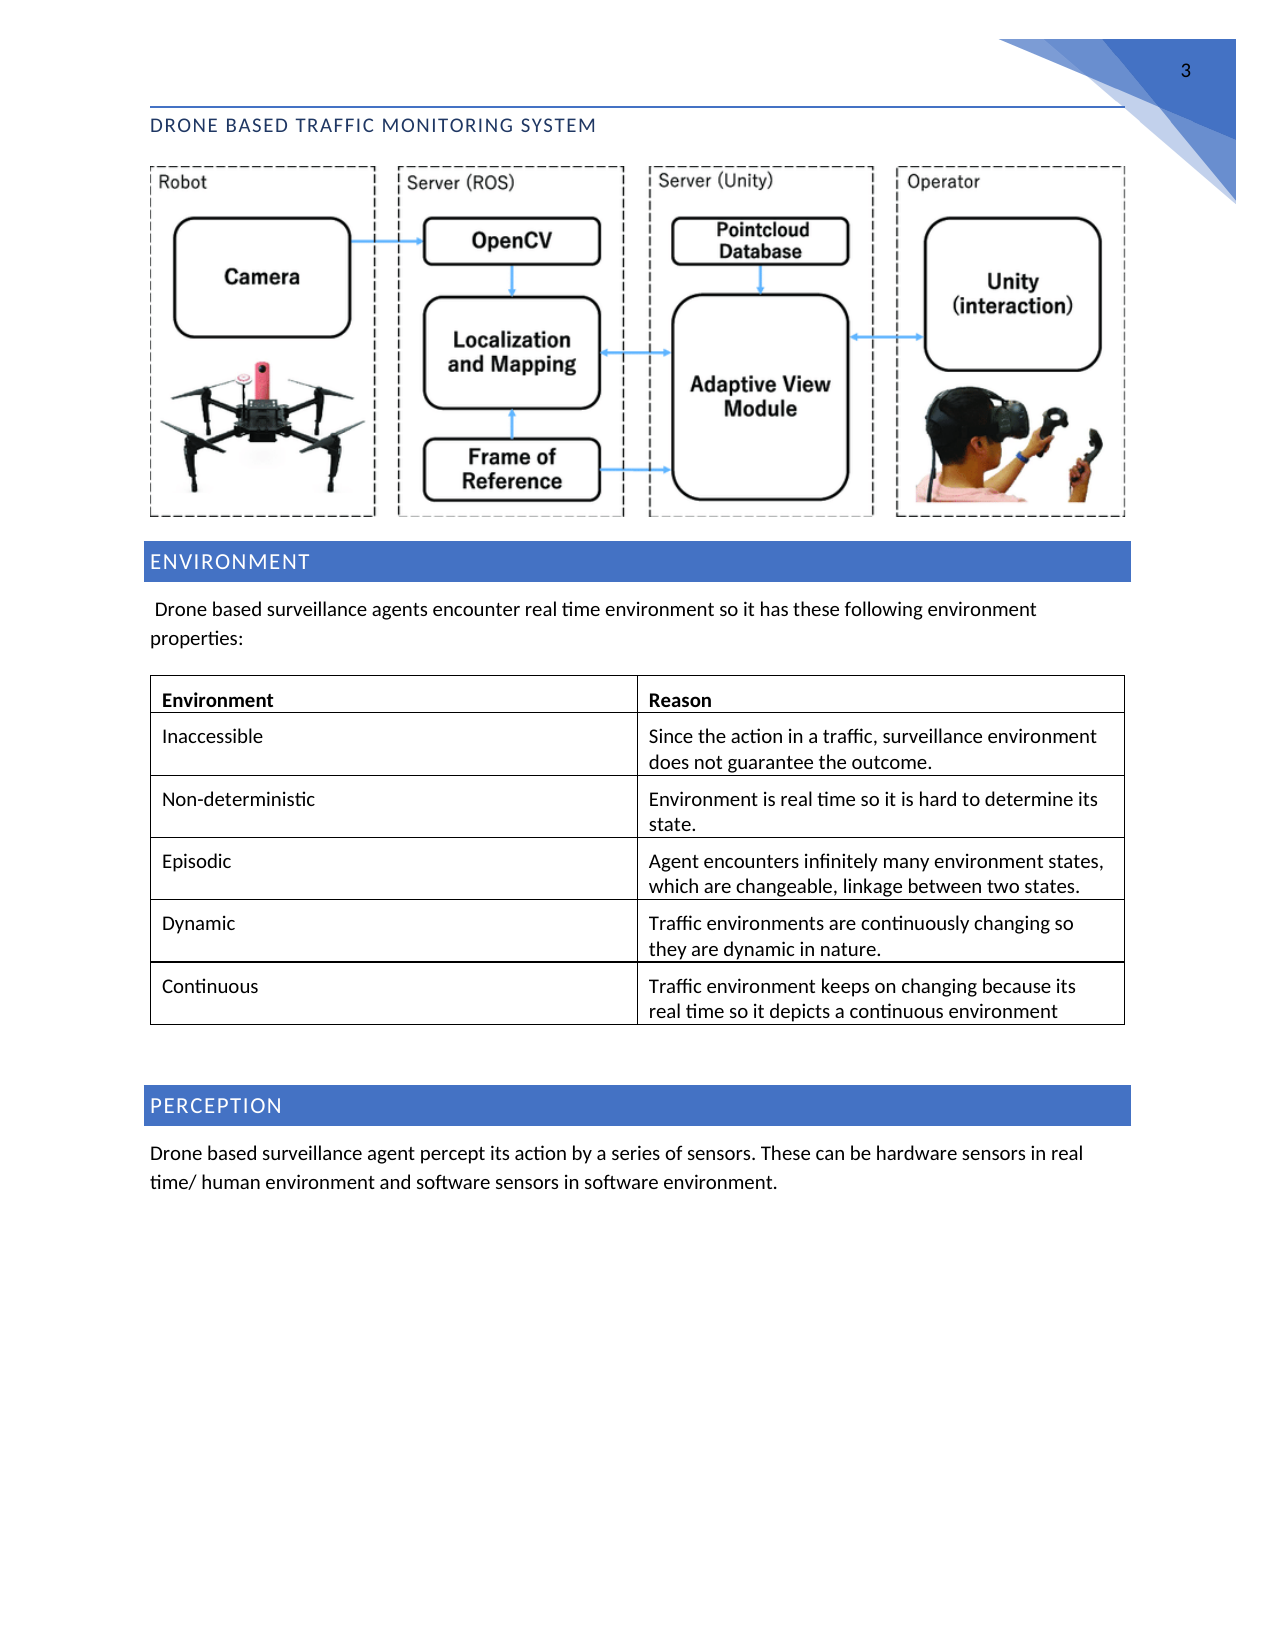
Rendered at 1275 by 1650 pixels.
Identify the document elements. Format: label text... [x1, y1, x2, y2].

table_header Reason [638, 676, 1124, 712]
text Drone based surveillance agents encounter real time environment so it has these following environment properties: [150, 596, 1125, 651]
table_cell Traffic environment keeps on changing because its real time so it depicts a continuous environment [638, 963, 1124, 1024]
table_header Environment [151, 676, 637, 712]
table_cell Traffic environments are continuously changing so they are dynamic in nature. [638, 900, 1124, 961]
text Drone based surveillance agent percept its action by a series of sensors. These can be hardware sensors in real time/ human environment and software sensors in software environment. [150, 1140, 1125, 1195]
subtitle Perception [150, 1091, 1125, 1119]
table_cell Non-deterministic [151, 776, 637, 837]
table_cell Inaccessible [151, 713, 637, 774]
table_cell Agent encounters infinitely many environment states, which are changeable, linkage between two states. [638, 838, 1124, 899]
table_cell Continuous [151, 963, 637, 1024]
picture [150, 39, 1236, 517]
table_cell Since the action in a traffic, surveillance environment does not guarantee the outcome. [638, 713, 1124, 774]
table_cell Episodic [151, 838, 637, 899]
table_cell Dynamic [151, 900, 637, 961]
table_cell Environment is real time so it is hard to determine its state. [638, 776, 1124, 837]
subtitle Environment [150, 548, 1125, 575]
